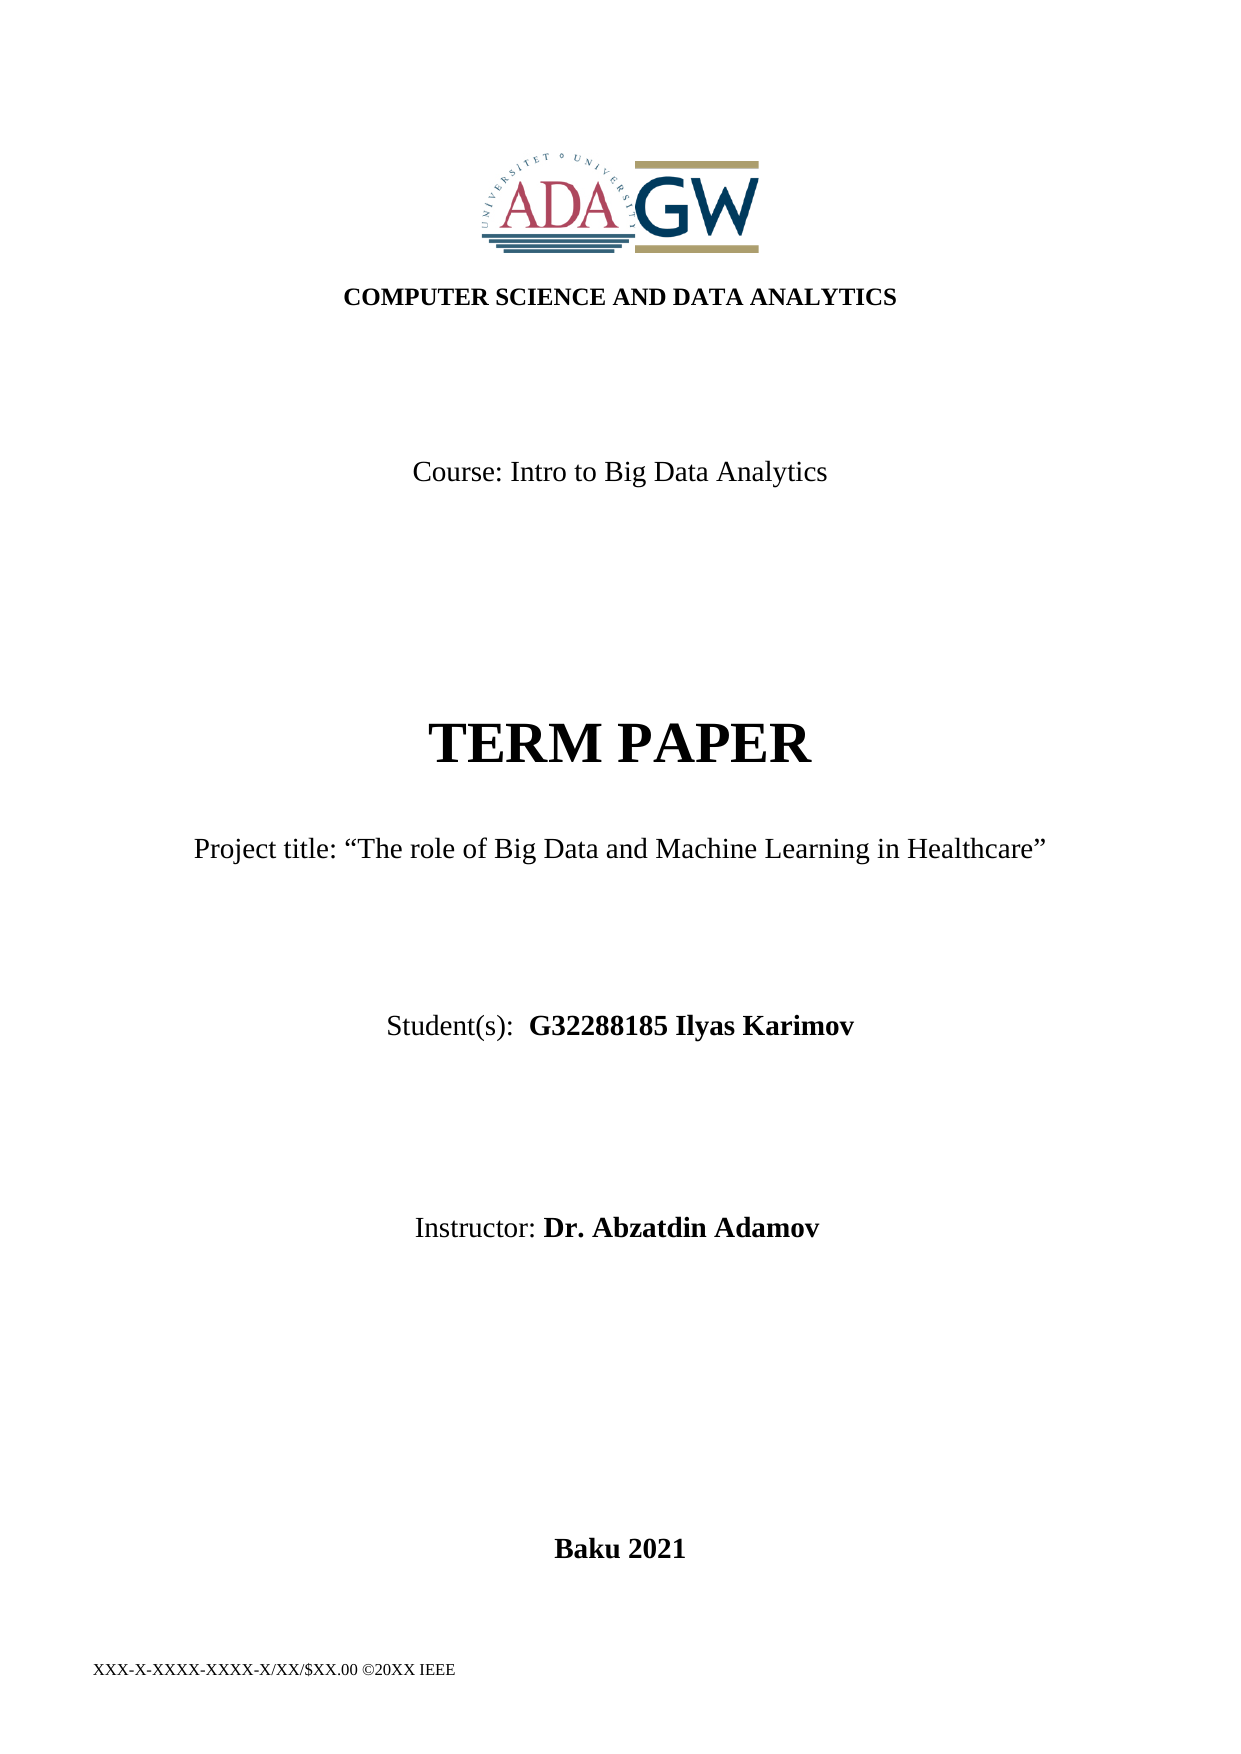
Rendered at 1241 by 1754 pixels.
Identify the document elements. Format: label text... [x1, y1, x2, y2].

subtitle Baku 2021 [93, 1531, 1147, 1564]
picture [481, 153, 759, 253]
text Instructor: Dr. Abzatdin Adamov [393, 1210, 1147, 1243]
text COMPUTER SCIENCE AND DATA ANALYTICS [93, 282, 1147, 311]
text Student(s): G32288185 Ilyas Karimov [93, 1008, 1147, 1042]
text Course: Intro to Big Data Analytics [93, 454, 1147, 488]
title Project title: “The role of Big Data and Machine Learning in Healthcare” [93, 831, 1147, 864]
subtitle TERM PAPER [93, 708, 1147, 775]
